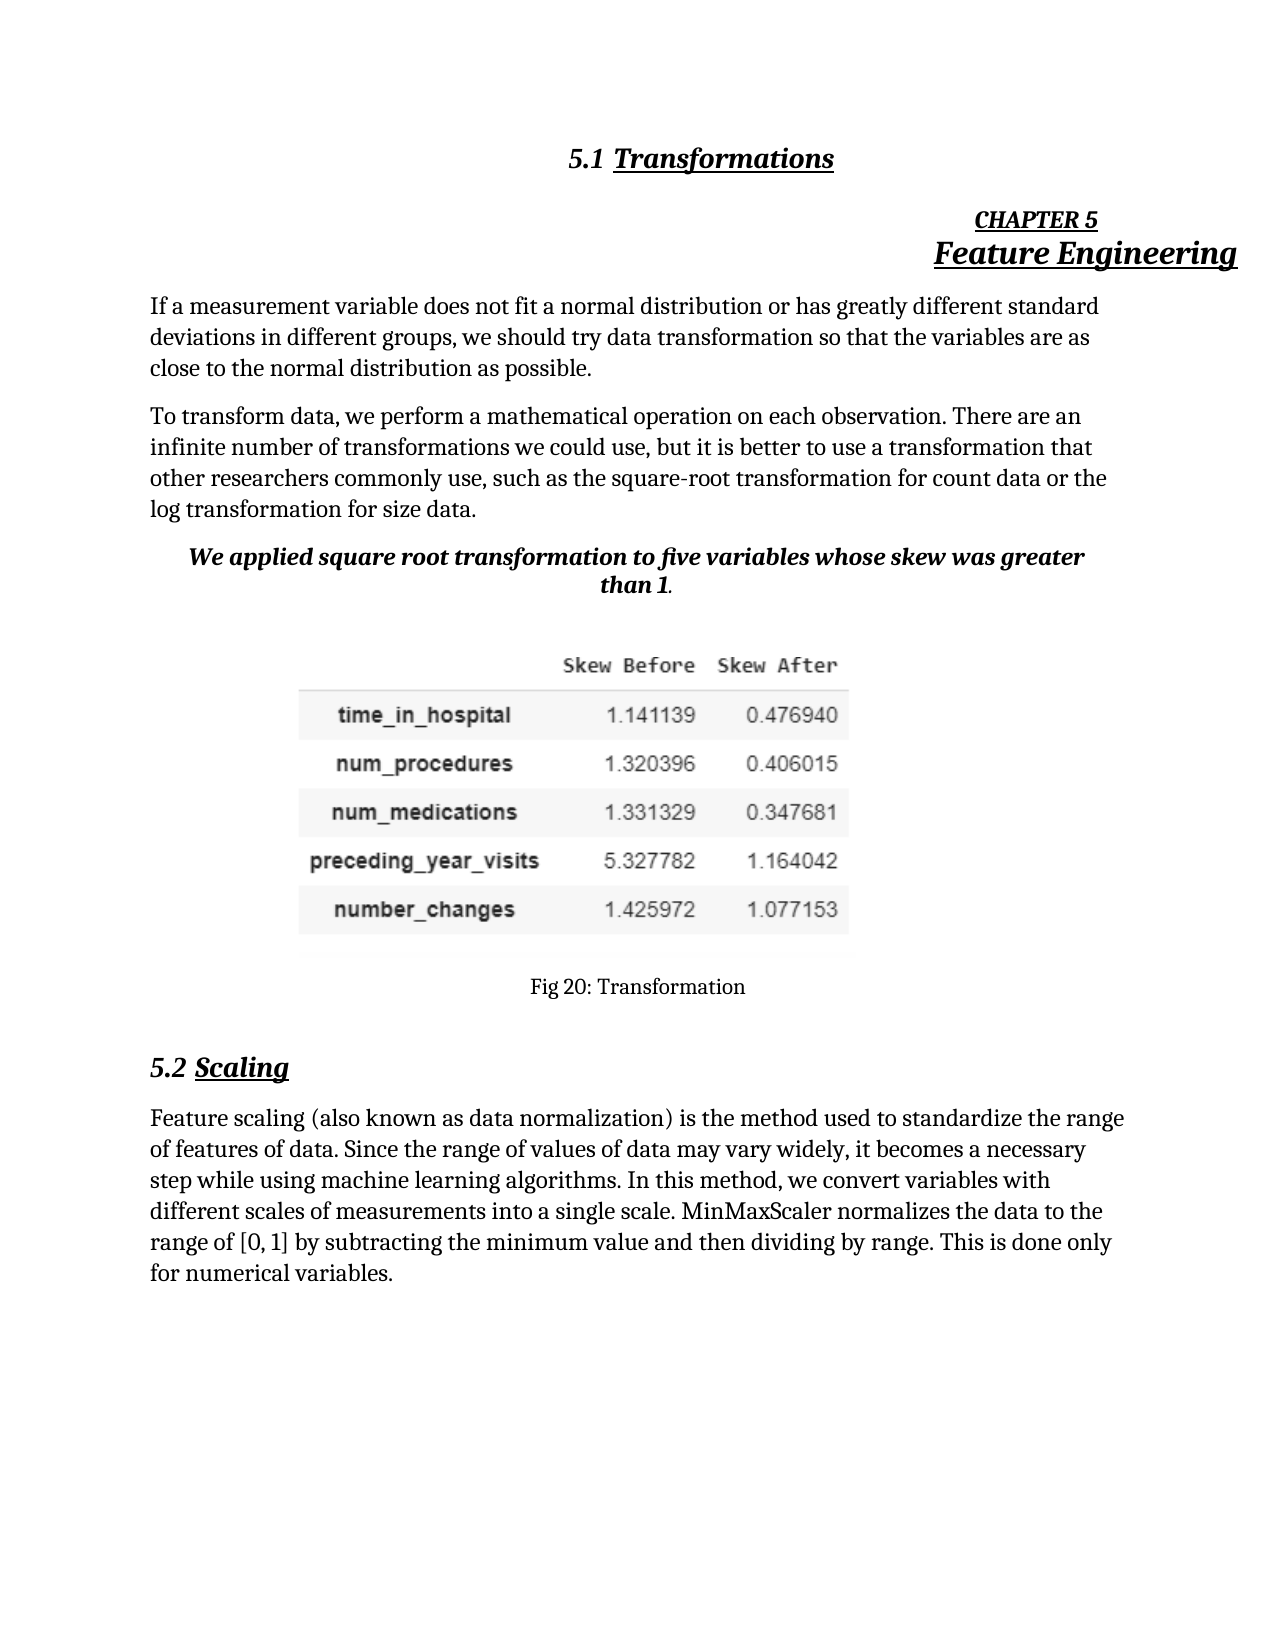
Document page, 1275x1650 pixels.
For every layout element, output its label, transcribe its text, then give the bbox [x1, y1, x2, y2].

picture [298, 657, 857, 958]
subtitle Feature Engineering [934, 234, 1273, 273]
text To transform data, we perform a mathematical operation on each observation. There are an infinite number of transformations we could use, but it is better to use a transformation that other researchers commonly use, such as the square-root transformation for count data or the log transformation for size data. [150, 402, 1120, 524]
text Feature scaling (also known as data normalization) is the method used to standardize the range of features of data. Since the range of values of data may vary widely, it becomes a necessary step while using machine learning algorithms. In this method, we convert variables with different scales of measurements into a single scale. MinMaxScaler normalizes the data to the range of [0, 1] by subtracting the minimum value and then dividing by range. This is done only for numerical variables. [150, 1104, 1126, 1288]
text If a measurement variable does not fit a normal distribution or has greatly different standard deviations in different groups, we should try data transformation so that the variables are as close to the normal distribution as possible. [150, 292, 1122, 383]
subtitle CHAPTER 5 [974, 206, 1273, 234]
list Scaling [150, 1050, 1273, 1084]
list Transformations [568, 142, 854, 176]
subtitle We applied square root transformation to five variables whose skew was greater than 1. [168, 542, 1107, 600]
